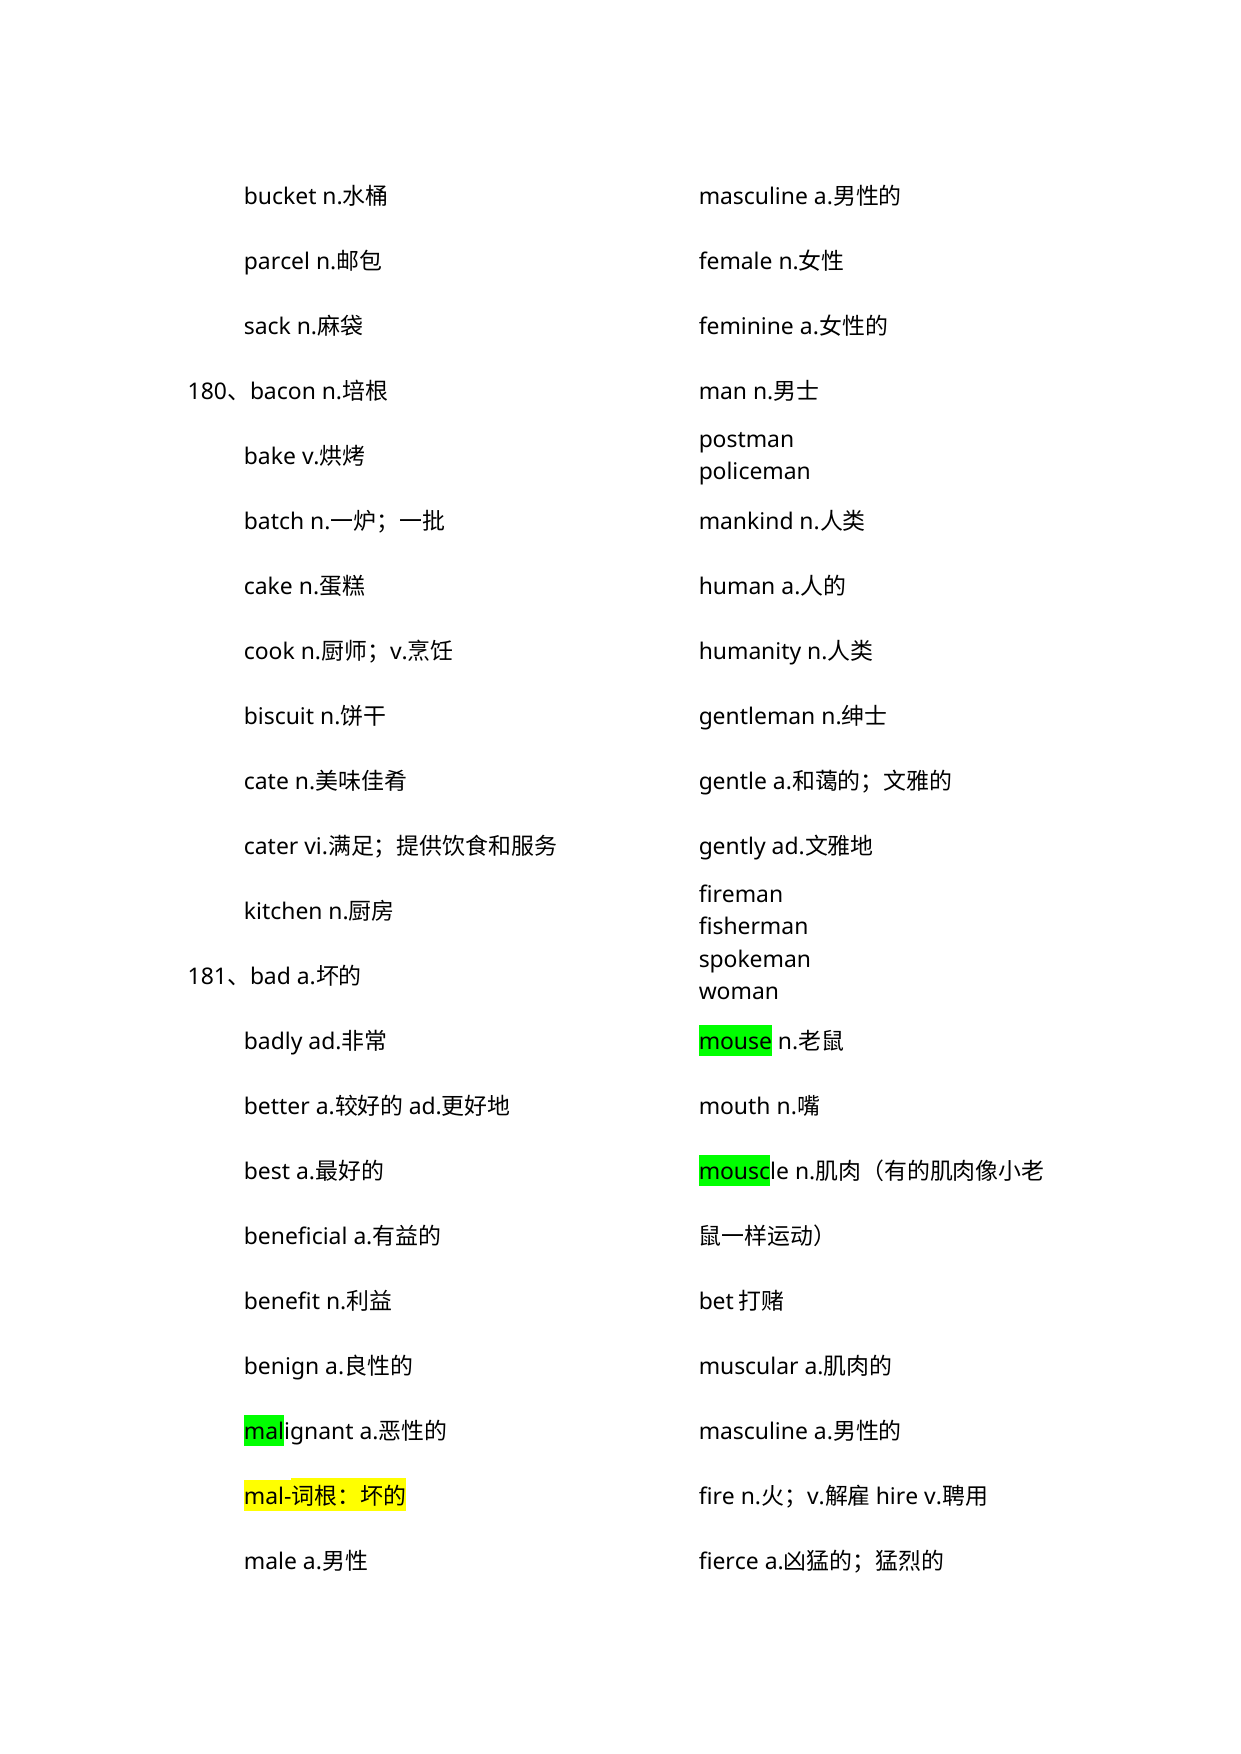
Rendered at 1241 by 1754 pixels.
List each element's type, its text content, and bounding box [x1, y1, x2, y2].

text fireman [698, 877, 1053, 909]
text fisherman [698, 909, 1053, 942]
text sack n.麻袋 [244, 292, 598, 357]
text postman [698, 422, 1053, 454]
text human a.人的 [698, 552, 1053, 617]
text better a.较好的 ad.更好地 [244, 1072, 598, 1137]
text bet打赌 [698, 1267, 1053, 1332]
text beneficial a.有益的 [244, 1202, 598, 1267]
text benefit n.利益 [244, 1267, 598, 1332]
text cook n.厨师；v.烹饪 [244, 617, 598, 682]
text policeman [698, 454, 1053, 487]
text biscuit n.饼干 [244, 682, 598, 747]
text masculine a.男性的 [698, 1397, 1053, 1462]
text humanity n.人类 [698, 617, 1053, 682]
text mal-词根：坏的 [244, 1462, 598, 1527]
text male a.男性 [244, 1527, 598, 1592]
text gently ad.文雅地 [698, 812, 1053, 877]
text cake n.蛋糕 [244, 552, 598, 617]
text man n.男士 [698, 357, 1053, 422]
text fire n.火；v.解雇 hire v.聘用 [698, 1462, 1053, 1527]
text mouth n.嘴 [698, 1072, 1053, 1137]
text bucket n.水桶 [244, 162, 598, 227]
text batch n.一炉；一批 [244, 487, 598, 552]
text muscular a.肌肉的 [698, 1332, 1053, 1397]
text feminine a.女性的 [698, 292, 1053, 357]
text spokeman [698, 942, 1053, 974]
text bake v.烘烤 [244, 422, 598, 487]
text best a.最好的 [244, 1137, 598, 1202]
text mouscle n.肌肉（有的肌肉像小老鼠一样运动） [698, 1137, 1053, 1267]
text kitchen n.厨房 [244, 877, 598, 942]
text cate n.美味佳肴 [244, 747, 598, 812]
text 181、bad a.坏的 [187, 942, 598, 1007]
text mankind n.人类 [698, 487, 1053, 552]
text parcel n.邮包 [244, 227, 598, 292]
text woman [698, 974, 1053, 1007]
text mouse n.老鼠 [698, 1007, 1053, 1072]
text badly ad.非常 [244, 1007, 598, 1072]
text masculine a.男性的 [698, 162, 1053, 227]
text gentle a.和蔼的；文雅的 [698, 747, 1053, 812]
text gentleman n.绅士 [698, 682, 1053, 747]
text cater vi.满足；提供饮食和服务 [244, 812, 598, 877]
text benign a.良性的 [244, 1332, 598, 1397]
text fierce a.凶猛的；猛烈的 [698, 1527, 1053, 1592]
text female n.女性 [698, 227, 1053, 292]
text 180、bacon n.培根 [187, 357, 598, 422]
text malignant a.恶性的 [244, 1397, 598, 1462]
